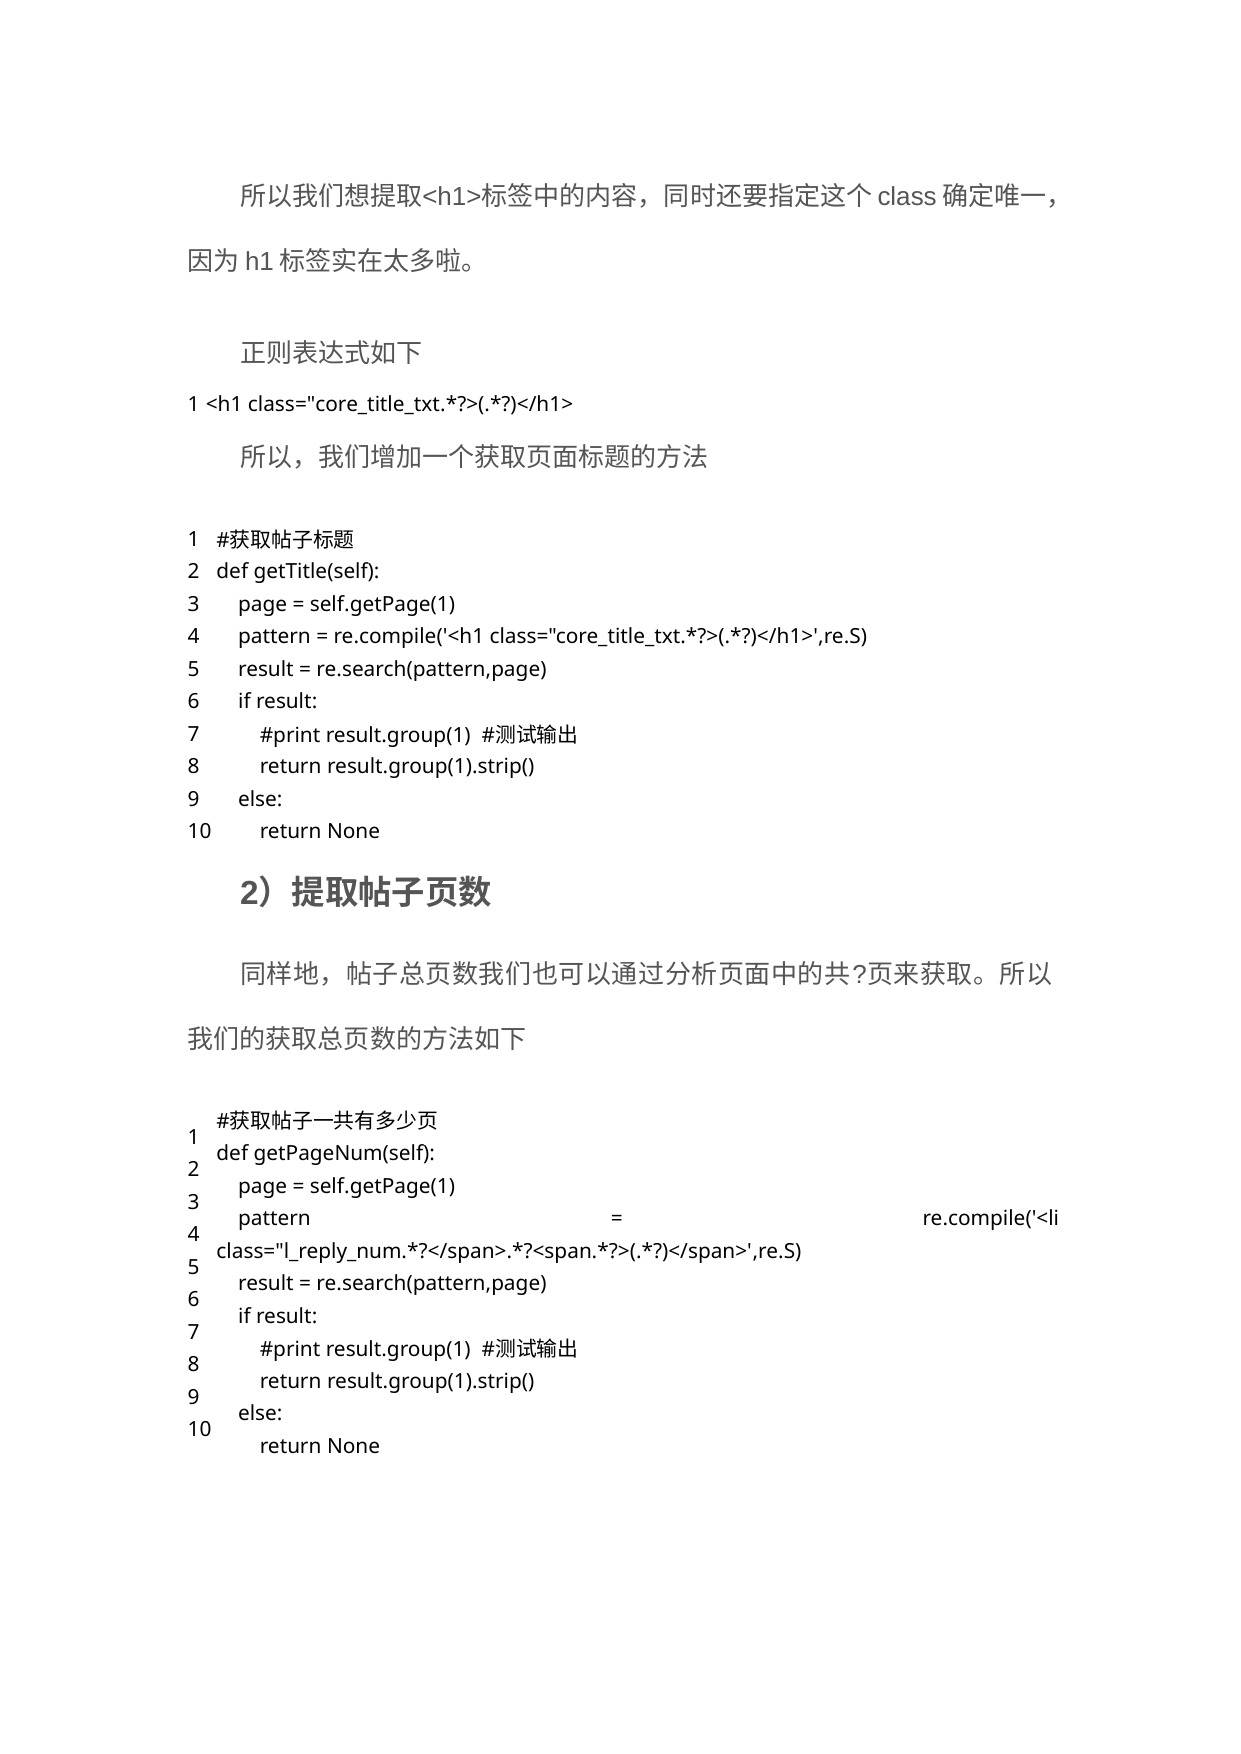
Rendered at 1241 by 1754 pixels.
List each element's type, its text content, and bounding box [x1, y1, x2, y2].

table_header 1 2 3 4 5 6 7 8 9 10 [186, 520, 214, 848]
table_header <h1 class="core_title_txt.*?>(.*?)</h1> [204, 383, 1061, 423]
text 所以，我们增加一个获取页面标题的方法 [187, 423, 1053, 488]
subtitle 2）提取帖子页数 [187, 857, 1053, 922]
text 正则表达式如下 [187, 318, 1053, 383]
text 同样地，帖子总页数我们也可以通过分析页面中的共?页来获取。所以我们的获取总页数的方法如下 [187, 940, 1053, 1070]
table_header 1 [186, 383, 204, 423]
table_header #获取帖子标题 def getTitle(self): page = self.getPage(1) pattern = re.compile('<h1 class="core_title_txt.*?>(.*?)</h1>',re.S) result = re.search(pattern,page) if result: #print result.group(1) #测试输出 return result.group(1).strip() else: return None [215, 520, 1061, 848]
text 所以我们想提取<h1>标签中的内容，同时还要指定这个class确定唯一，因为h1标签实在太多啦。 [187, 162, 1053, 292]
table_header 1 2 3 4 5 6 7 8 9 10 [186, 1102, 214, 1463]
table_header #获取帖子一共有多少页 def getPageNum(self): page = self.getPage(1) pattern = re.compile('<li class="l_reply_num.*?</span>.*?<span.*?>(.*?)</span>',re.S) result = re.search(pattern,page) if result: #print result.group(1) #测试输出 return result.group(1).strip() else: return None [215, 1102, 1061, 1463]
